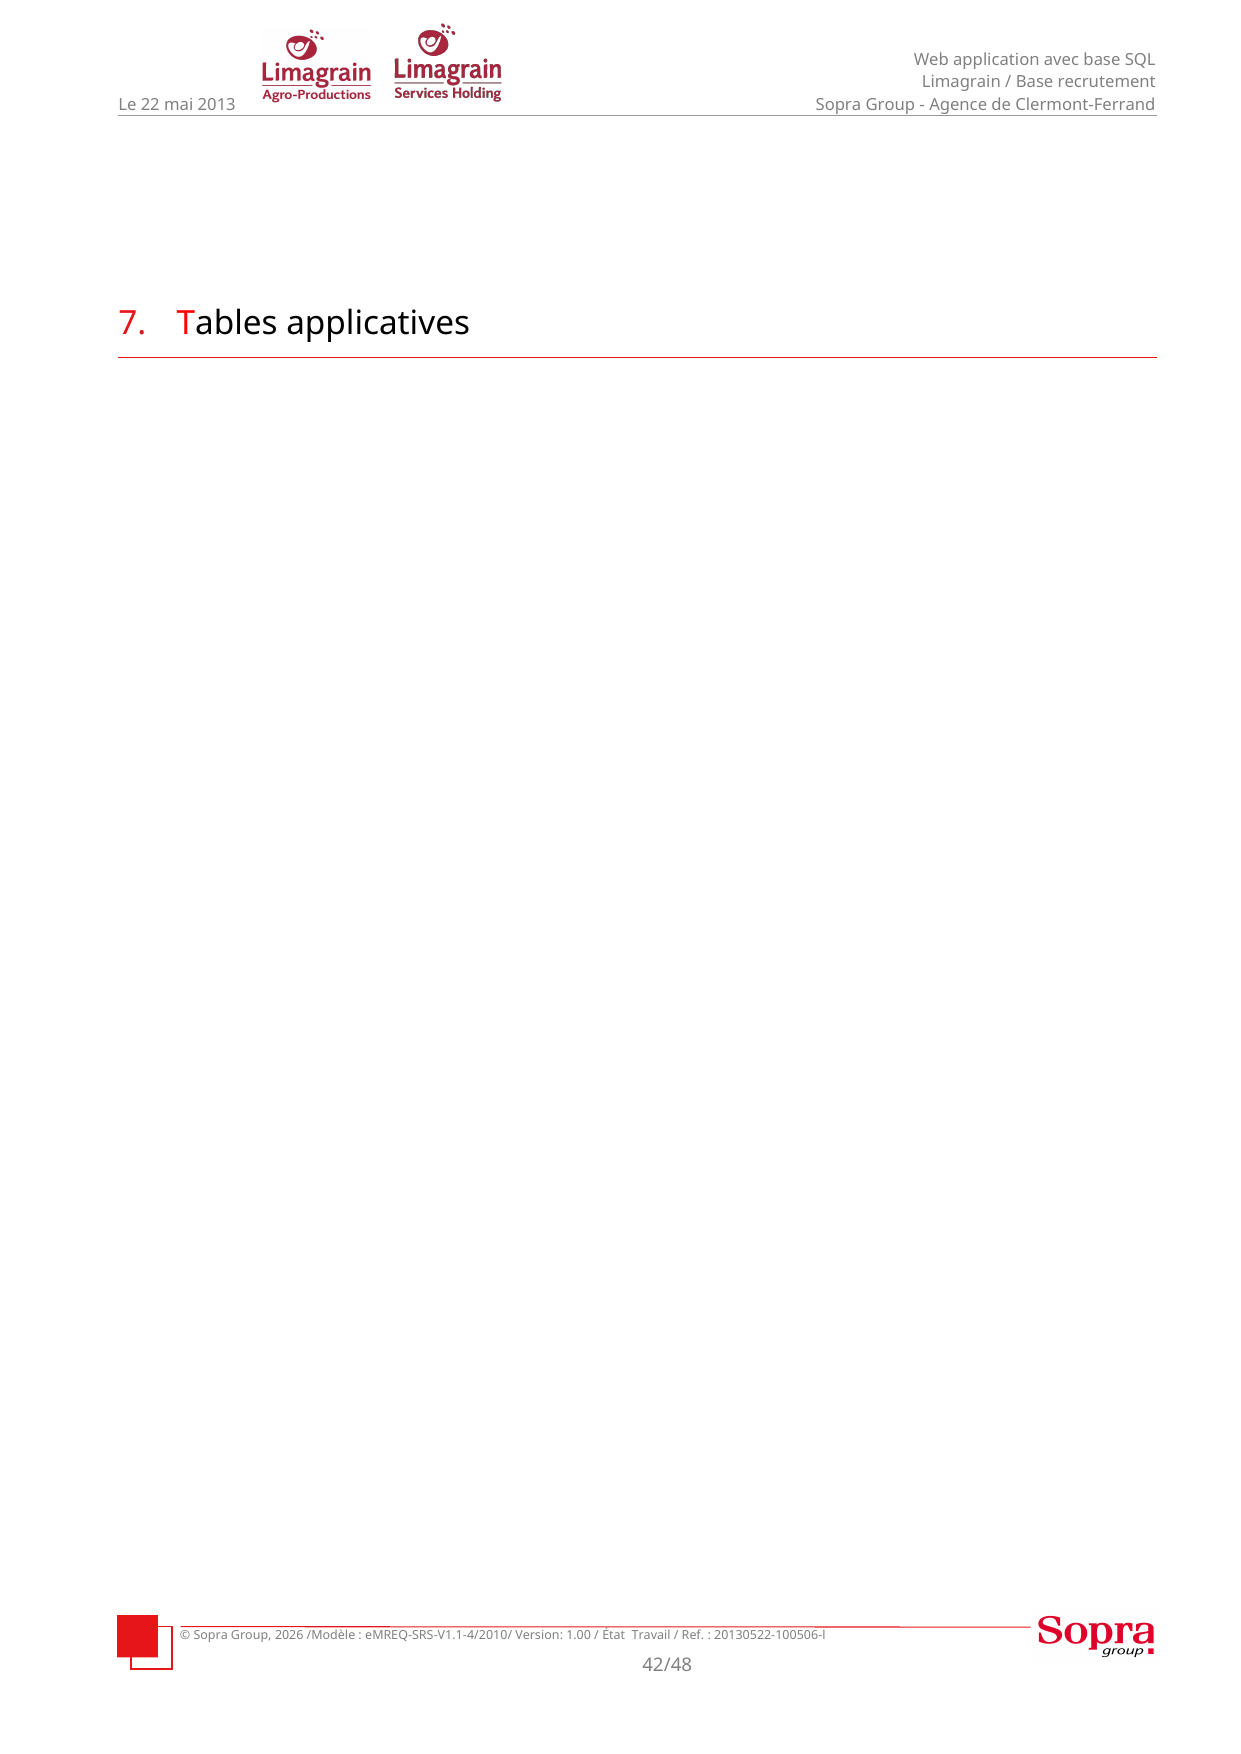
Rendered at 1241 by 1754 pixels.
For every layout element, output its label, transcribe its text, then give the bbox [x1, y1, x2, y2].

picture [1026, 1608, 1166, 1665]
picture [382, 22, 518, 106]
picture [260, 27, 373, 103]
subtitle Tables applicatives [118, 299, 1157, 357]
